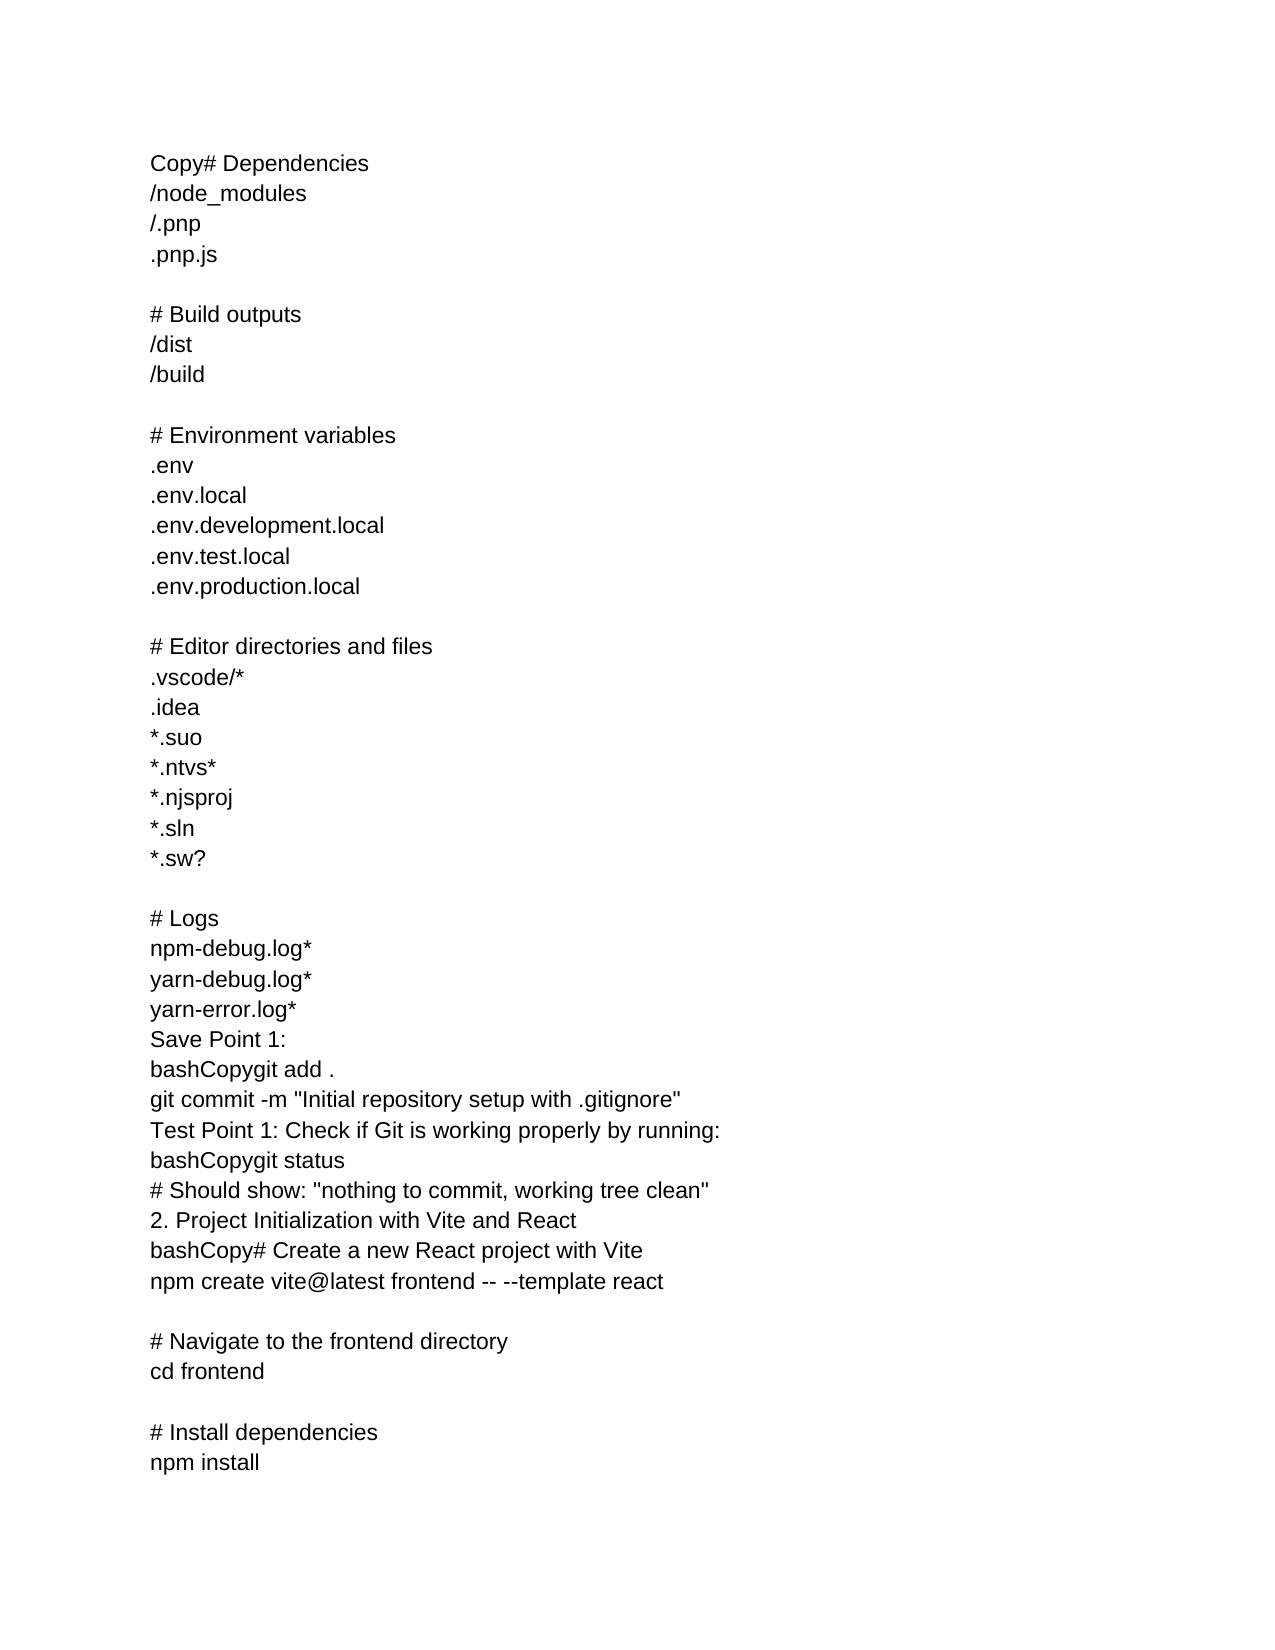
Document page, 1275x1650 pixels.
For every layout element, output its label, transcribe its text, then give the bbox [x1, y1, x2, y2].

text # Navigate to the frontend directory [150, 1328, 1125, 1354]
text *.njsproj [150, 784, 1125, 811]
text # Environment variables [150, 422, 1125, 448]
text .env.test.local [150, 543, 1125, 569]
text .env.local [150, 482, 1125, 509]
text # Build outputs [150, 301, 1125, 327]
text /build [150, 361, 1125, 388]
text *.ntvs* [150, 754, 1125, 781]
text yarn-debug.log* [150, 966, 1125, 992]
text /.pnp [150, 210, 1125, 237]
text /dist [150, 331, 1125, 358]
text yarn-error.log* [150, 996, 1125, 1022]
text bashCopygit add . [150, 1056, 1125, 1083]
text *.sln [150, 814, 1125, 841]
text # Should show: "nothing to commit, working tree clean" [150, 1177, 1125, 1203]
text .env.development.local [150, 512, 1125, 539]
text npm create vite@latest frontend -- --template react [150, 1268, 1125, 1294]
text .env.production.local [150, 573, 1125, 599]
text # Logs [150, 905, 1125, 932]
text cd frontend [150, 1358, 1125, 1385]
text /node_modules [150, 180, 1125, 207]
text bashCopygit status [150, 1147, 1125, 1173]
text bashCopy# Create a new React project with Vite [150, 1237, 1125, 1264]
text .idea [150, 694, 1125, 720]
text Test Point 1: Check if Git is working properly by running: [150, 1117, 1125, 1143]
text 2. Project Initialization with Vite and React [150, 1207, 1125, 1234]
text .pnp.js [150, 241, 1125, 267]
text *.suo [150, 724, 1125, 750]
text *.sw? [150, 845, 1125, 871]
text npm install [150, 1449, 1125, 1475]
text # Install dependencies [150, 1419, 1125, 1445]
text npm-debug.log* [150, 935, 1125, 962]
text # Editor directories and files [150, 633, 1125, 660]
text git commit -m "Initial repository setup with .gitignore" [150, 1086, 1125, 1113]
text Save Point 1: [150, 1026, 1125, 1052]
text Copy# Dependencies [150, 150, 1125, 176]
text .vscode/* [150, 663, 1125, 690]
text .env [150, 452, 1125, 478]
